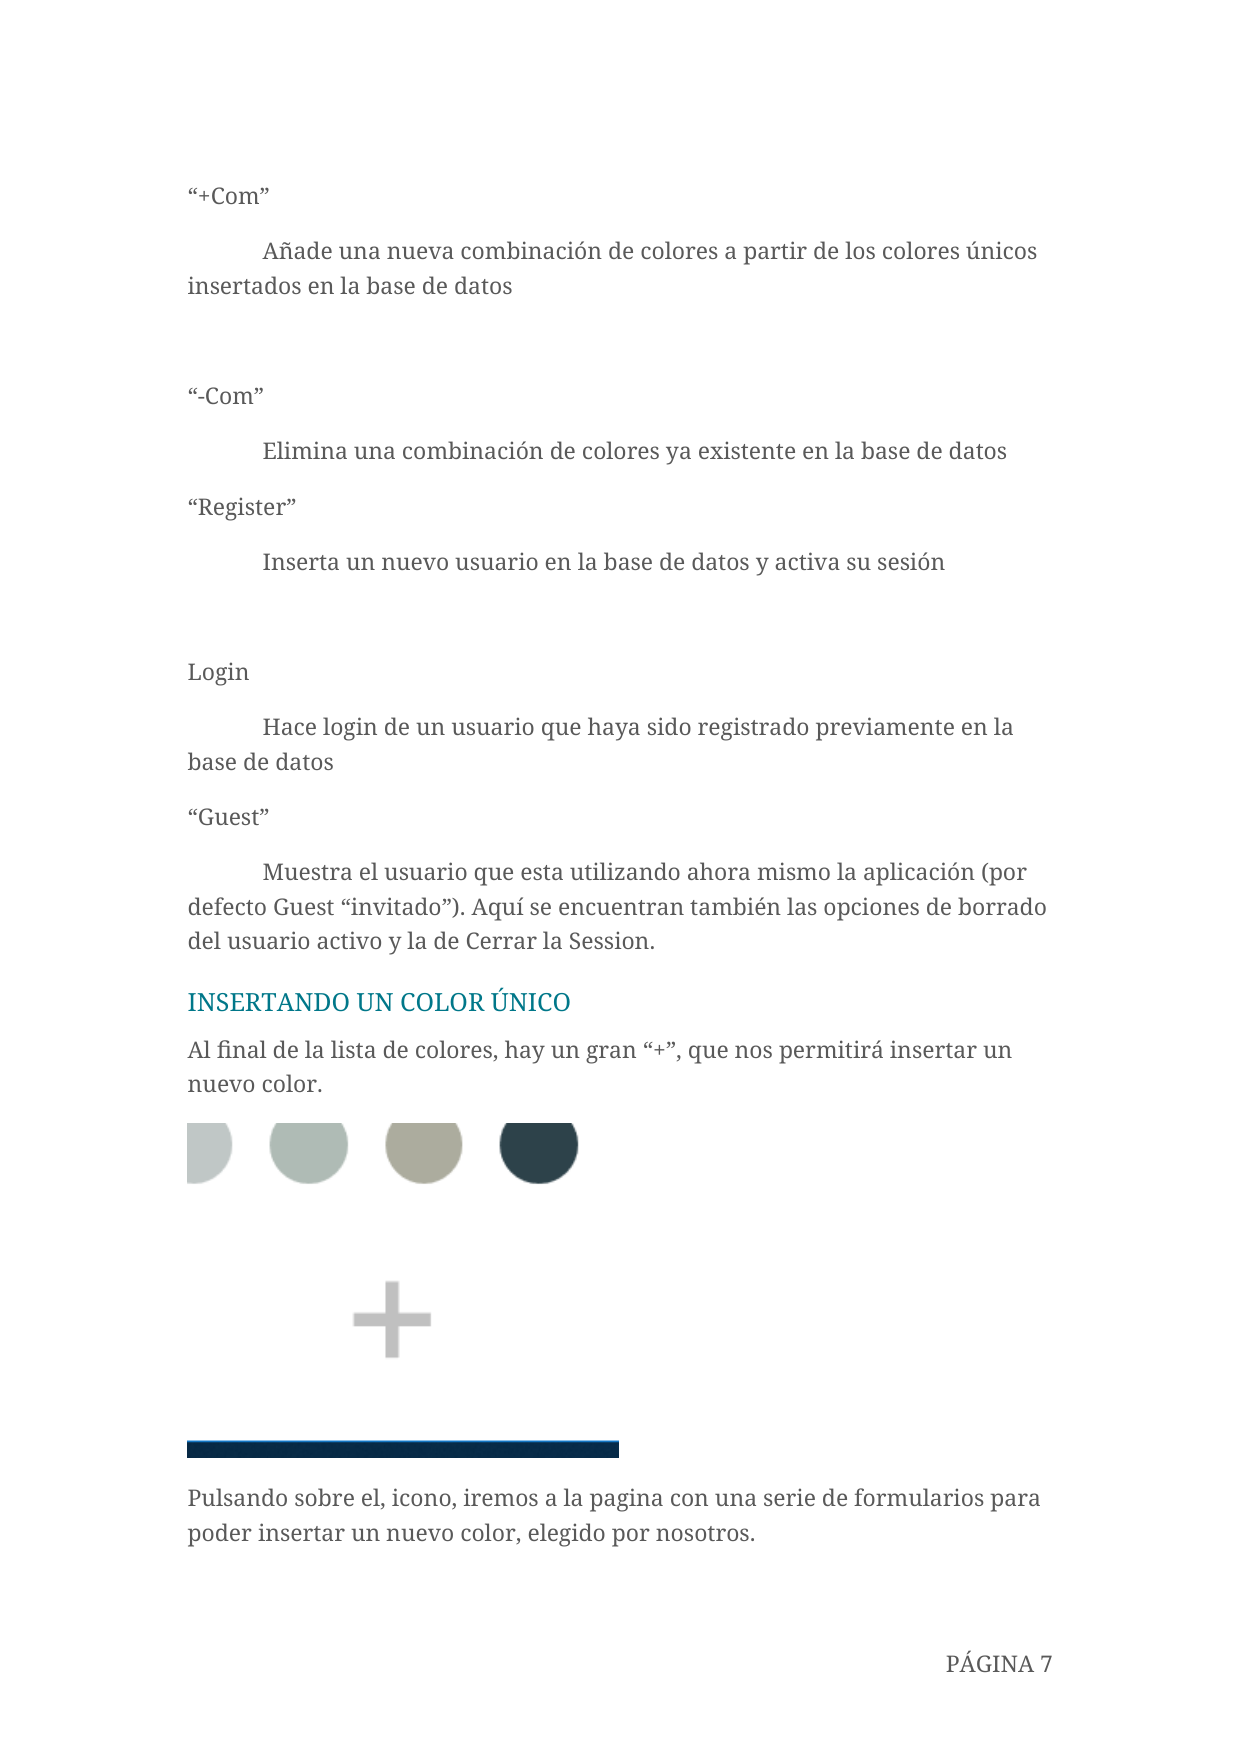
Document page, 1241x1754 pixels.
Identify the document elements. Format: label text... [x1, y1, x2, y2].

text Hace login de un usuario que haya sido registrado previamente en la base de datos [187, 711, 1053, 777]
text Elimina una combinación de colores ya existente en la base de datos [187, 435, 1053, 466]
picture [187, 1123, 619, 1458]
text Muestra el usuario que esta utilizando ahora mismo la aplicación (por defecto Guest “invitado”). Aquí se encuentran también las opciones de borrado del usuario activo y la de Cerrar la Session. [187, 856, 1053, 956]
subtitle Insertando un Color Único [187, 984, 1053, 1018]
text “-Com” [187, 380, 1053, 411]
text “Guest” [187, 801, 1053, 832]
text Al final de la lista de colores, hay un gran “+”, que nos permitirá insertar un nuevo color. [187, 1034, 1053, 1100]
text Pulsando sobre el, icono, iremos a la pagina con una serie de formularios para poder insertar un nuevo color, elegido por nosotros. [187, 1482, 1053, 1548]
text Login [187, 656, 1053, 687]
text “Register” [187, 490, 1053, 522]
text Añade una nueva combinación de colores a partir de los colores únicos insertados en la base de datos [187, 235, 1053, 301]
text Inserta un nuevo usuario en la base de datos y activa su sesión [187, 546, 1053, 577]
text “+Com” [187, 180, 1053, 211]
